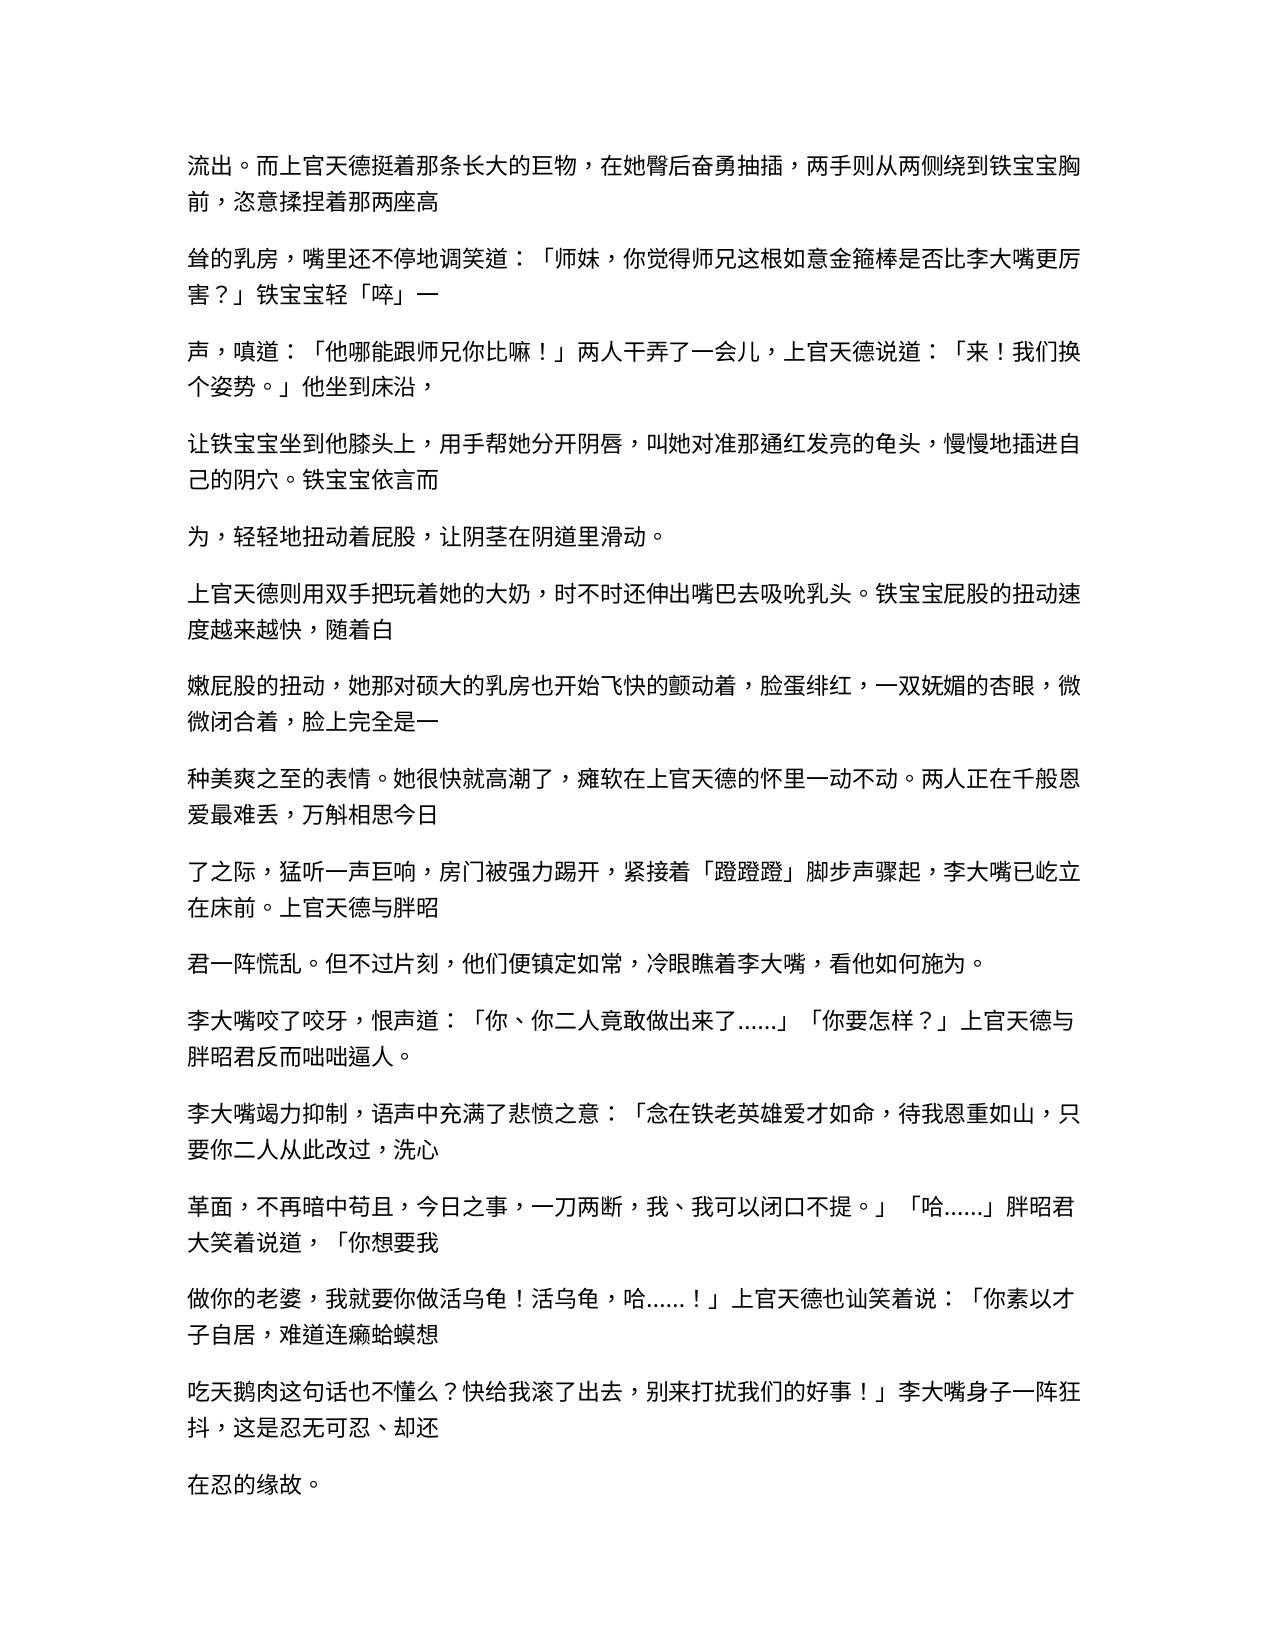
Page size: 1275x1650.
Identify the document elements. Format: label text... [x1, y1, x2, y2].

text 耸的乳房，嘴里还不停地调笑道：「师妹，你觉得师兄这根如意金箍棒是否比李大嘴更厉害？」铁宝宝轻「啐」一 [187, 243, 1087, 310]
text 吃天鹅肉这句话也不懂么？快给我滚了出去，别来打扰我们的好事！」李大嘴身子一阵狂抖，这是忍无可忍、却还 [187, 1376, 1087, 1443]
text 上官天德则用双手把玩着她的大奶，时不时还伸出嘴巴去吸吮乳头。铁宝宝屁股的扭动速度越来越快，随着白 [187, 578, 1087, 645]
text 君一阵慌乱。但不过片刻，他们便镇定如常，冷眼瞧着李大嘴，看他如何施为。 [187, 948, 1087, 980]
text 嫩屁股的扭动，她那对硕大的乳房也开始飞快的颤动着，脸蛋绯红，一双妩媚的杏眼，微微闭合着，脸上完全是一 [187, 670, 1087, 737]
text 种美爽之至的表情。她很快就高潮了，瘫软在上官天德的怀里一动不动。两人正在千般恩爱最难丢，万斛相思今日 [187, 763, 1087, 830]
text 李大嘴咬了咬牙，恨声道：「你、你二人竟敢做出来了……」「你要怎样？」上官天德与胖昭君反而咄咄逼人。 [187, 1005, 1087, 1072]
text 做你的老婆，我就要你做活乌龟！活乌龟，哈……！」上官天德也讪笑着说：「你素以才子自居，难道连癞蛤蟆想 [187, 1283, 1087, 1351]
text 在忍的缘故。 [187, 1469, 1087, 1500]
text 为，轻轻地扭动着屁股，让阴茎在阴道里滑动。 [187, 521, 1087, 552]
text 革面，不再暗中苟且，今日之事，一刀两断，我、我可以闭口不提。」「哈……」胖昭君大笑着说道，「你想要我 [187, 1191, 1087, 1258]
text 声，嗔道：「他哪能跟师兄你比嘛！」两人干弄了一会儿，上官天德说道：「来！我们换个姿势。」他坐到床沿， [187, 335, 1087, 403]
text 了之际，猛听一声巨响，房门被强力踢开，紧接着「蹬蹬蹬」脚步声骤起，李大嘴已屹立在床前。上官天德与胖昭 [187, 856, 1087, 923]
text 李大嘴竭力抑制，语声中充满了悲愤之意：「念在铁老英雄爱才如命，待我恩重如山，只要你二人从此改过，洗心 [187, 1098, 1087, 1165]
text 流出。而上官天德挺着那条长大的巨物，在她臀后奋勇抽插，两手则从两侧绕到铁宝宝胸前，恣意揉捏着那两座高 [187, 150, 1087, 217]
text 让铁宝宝坐到他膝头上，用手帮她分开阴唇，叫她对准那通红发亮的龟头，慢慢地插进自己的阴穴。铁宝宝依言而 [187, 428, 1087, 495]
